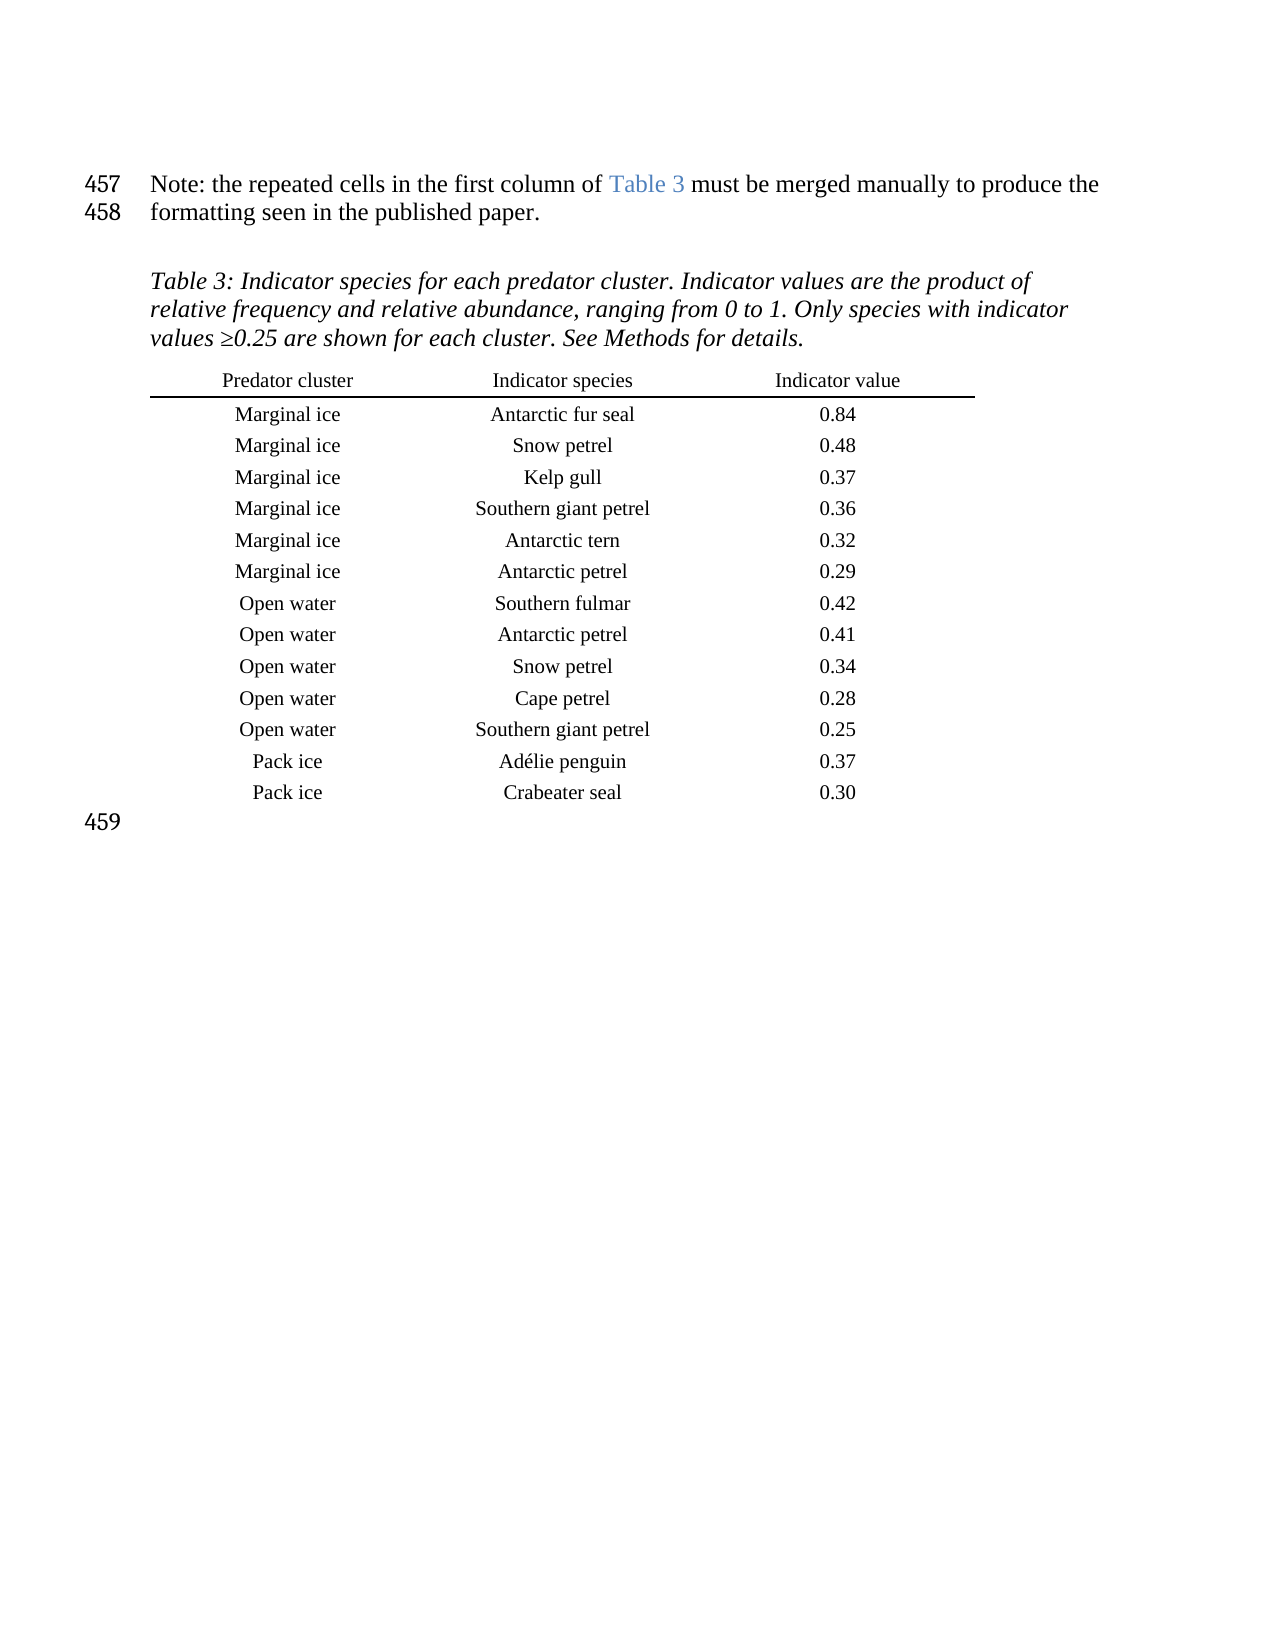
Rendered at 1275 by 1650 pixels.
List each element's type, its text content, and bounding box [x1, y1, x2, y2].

table_header Table 3: Indicator species for each predator cluster. Indicator values are the product of relative frequency and relative abundance, ranging from 0 to 1. Only species with indicator values ≥0.25 are shown for each cluster. See Methods for details. [139, 245, 1114, 808]
text Note: the repeated cells in the first column of Table 3 must be merged manually to produce the formatting seen in the published paper. [150, 169, 1125, 226]
